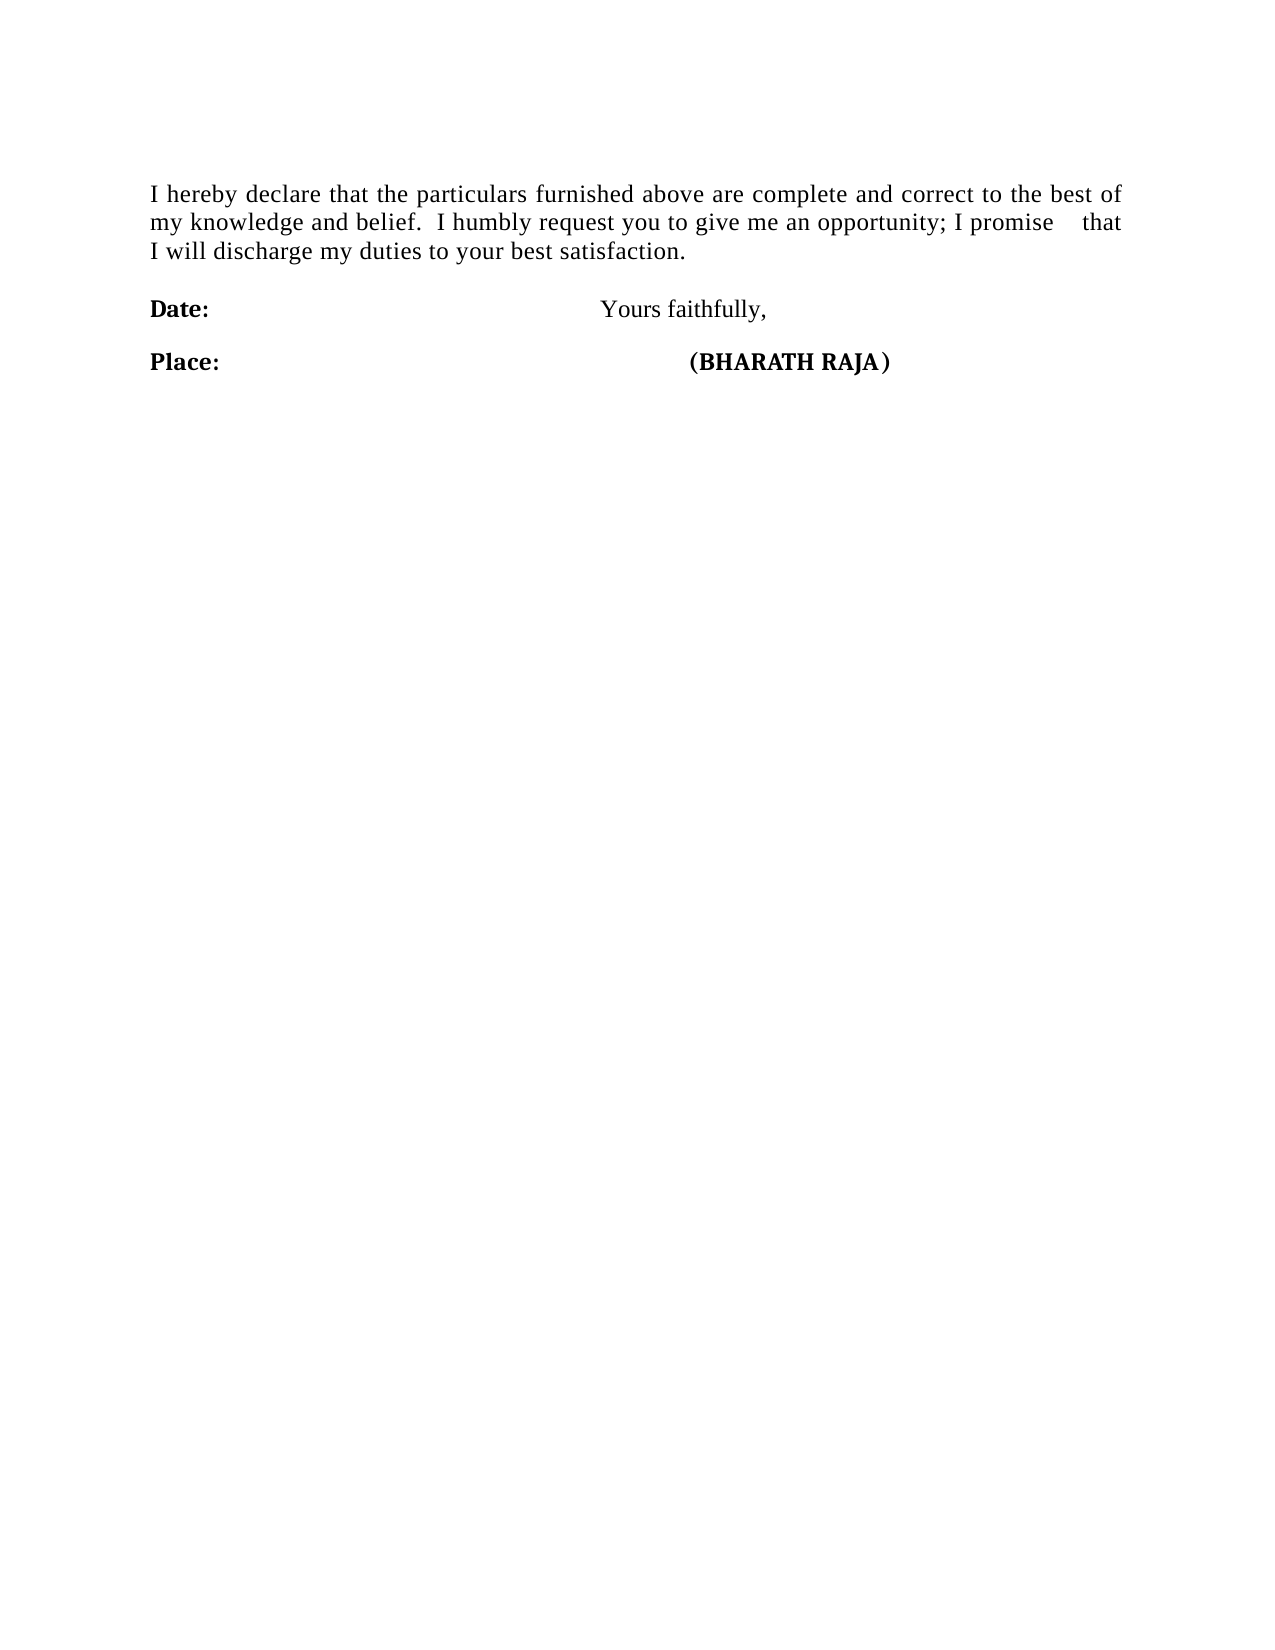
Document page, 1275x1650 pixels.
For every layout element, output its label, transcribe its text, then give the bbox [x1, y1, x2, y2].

text I hereby declare that the particulars furnished above are complete and correct to the best of my knowledge and belief. I humbly request you to give me an opportunity; I promise that I will discharge my duties to your best satisfaction. [150, 179, 1125, 265]
text Place: (BHARATH RAJA) [150, 348, 1125, 377]
text Date: Yours faithfully, [150, 294, 1125, 323]
